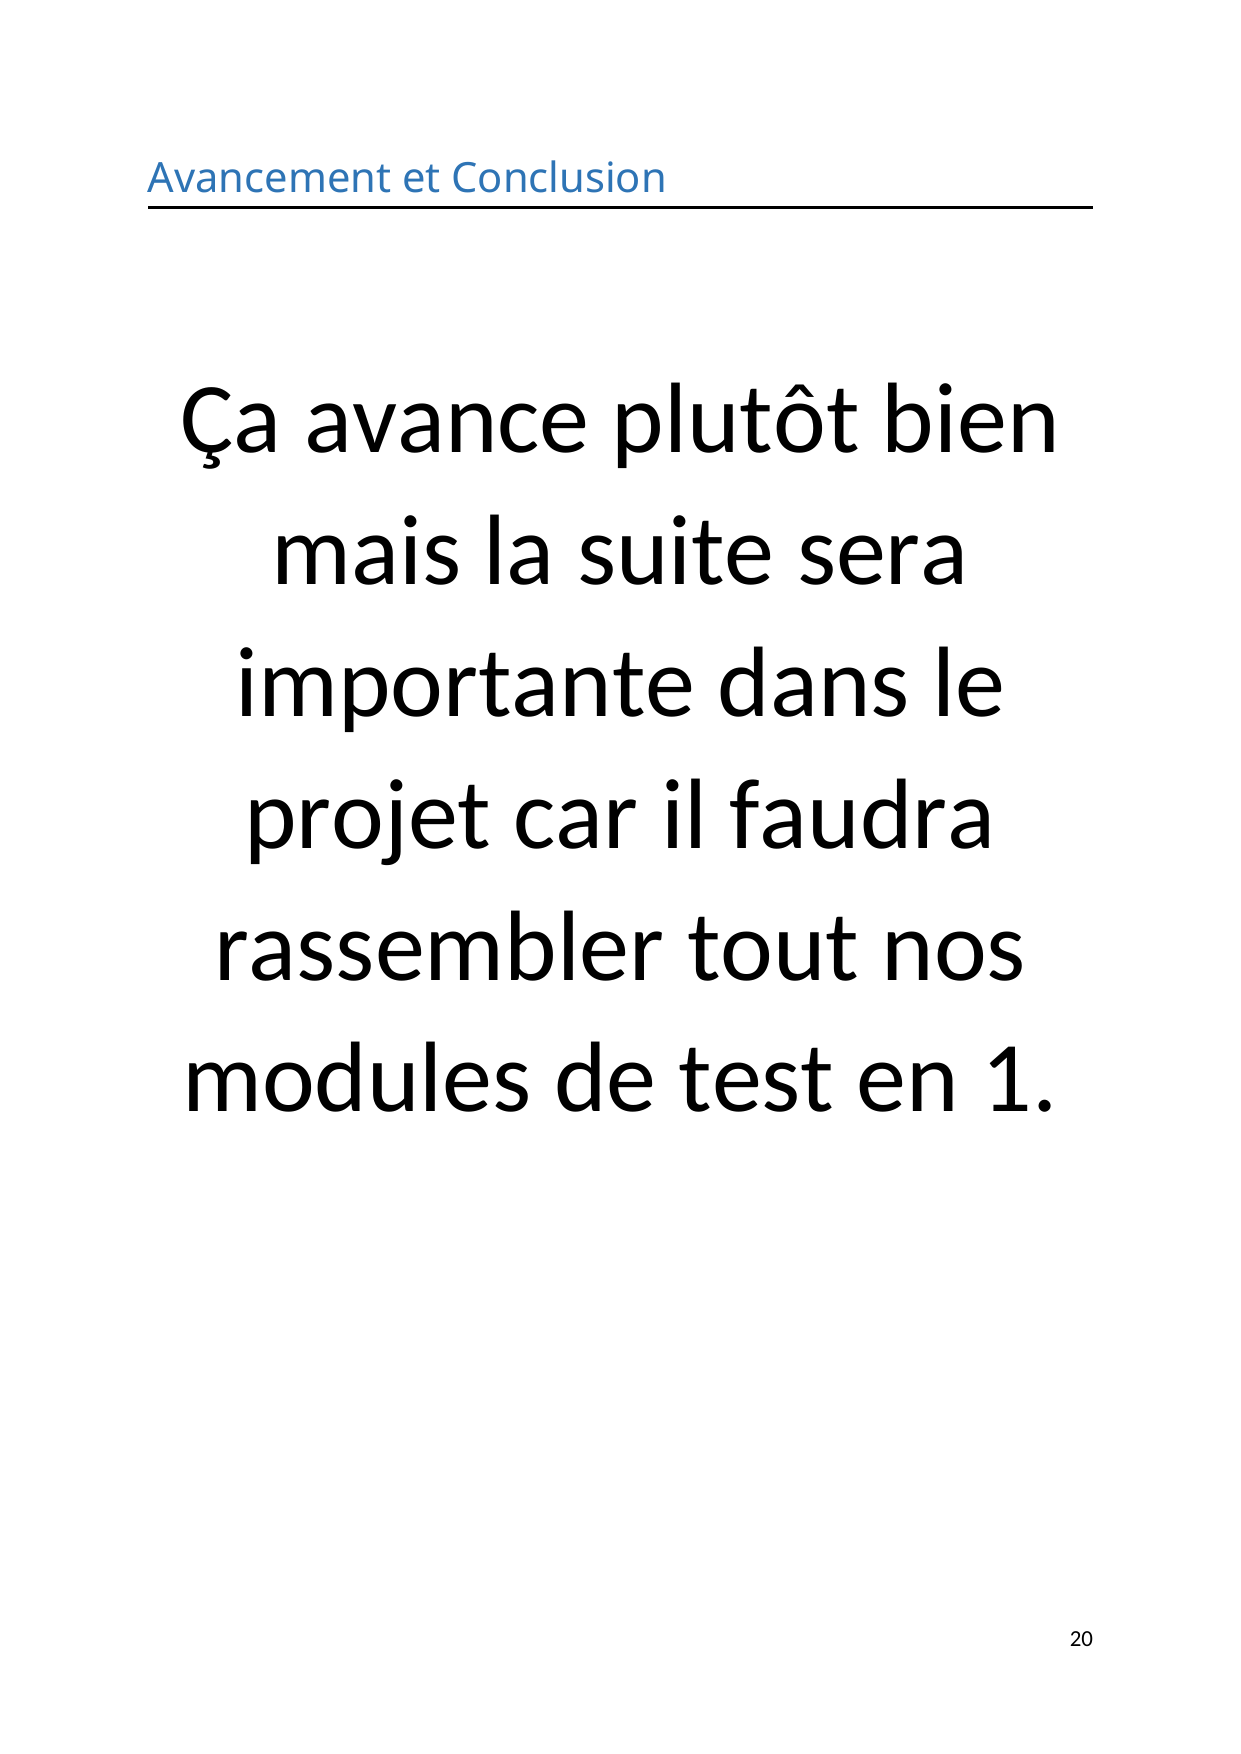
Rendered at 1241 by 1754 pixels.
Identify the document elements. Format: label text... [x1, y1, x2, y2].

subtitle Avancement et Conclusion [148, 148, 1093, 206]
text Ça avance plutôt bien mais la suite sera importante dans le projet car il faudra rassembler tout nos modules de test en 1. [148, 356, 1093, 1137]
